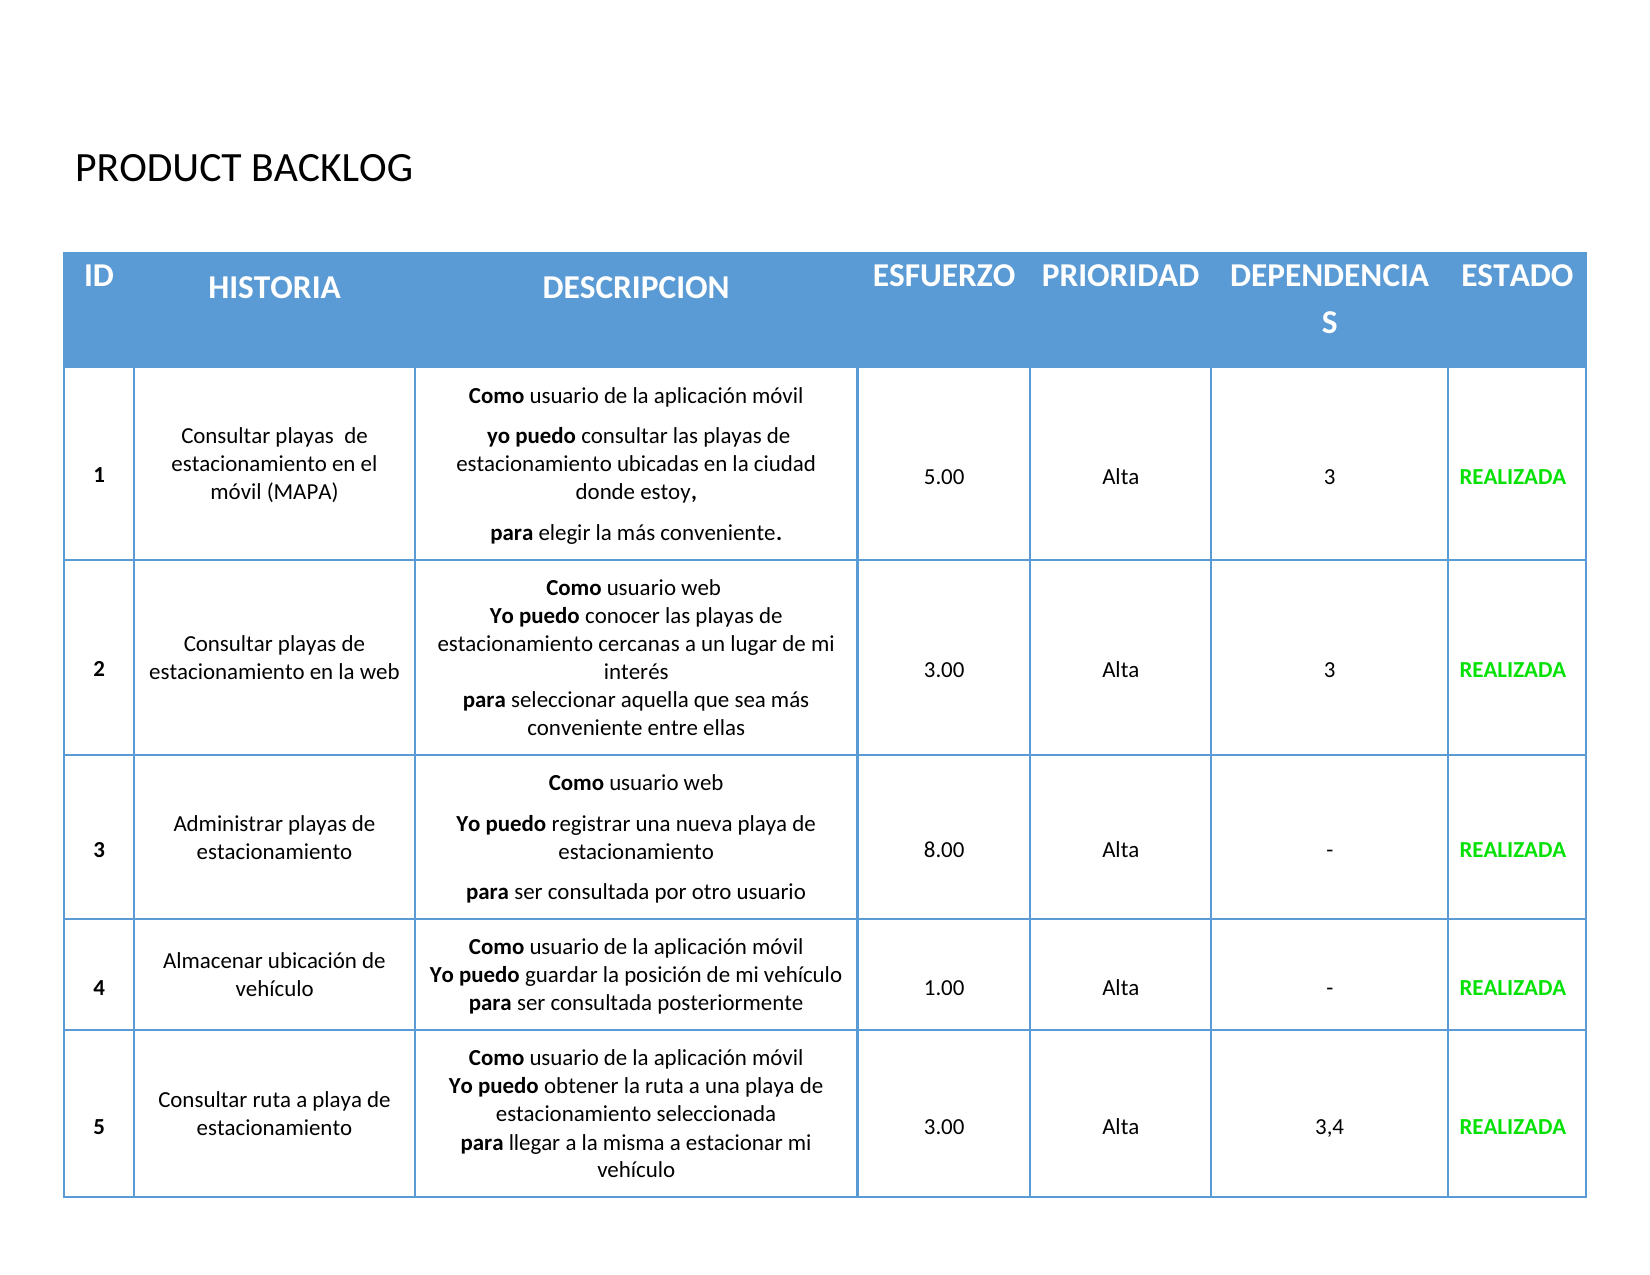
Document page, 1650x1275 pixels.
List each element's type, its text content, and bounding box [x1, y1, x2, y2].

table_cell Consultar playas de estacionamiento en el móvil (MAPA) [135, 368, 414, 558]
table_cell - [1212, 920, 1447, 1029]
table_cell REALIZADA [1449, 561, 1585, 754]
table_cell 2 [65, 561, 133, 754]
table_cell Consultar playas de estacionamiento en la web [135, 561, 414, 754]
table_cell 8.00 [859, 756, 1029, 918]
table_cell Almacenar ubicación de vehículo [135, 920, 414, 1029]
table_cell Como usuario de la aplicación móvil yo puedo consultar las playas de estacionamiento ubicadas en la ciudad donde estoy, para elegir la más conveniente. [416, 368, 856, 558]
table_cell 3,4 [1212, 1031, 1447, 1196]
table_cell 5 [65, 1031, 133, 1196]
table_cell 3 [1212, 368, 1447, 558]
table_cell Alta [1031, 1031, 1210, 1196]
table_cell 3 [65, 756, 133, 918]
table_header DEPENDENCIAS [1212, 254, 1447, 366]
table_cell REALIZADA [1449, 368, 1585, 558]
table_cell REALIZADA [1449, 756, 1585, 918]
table_header ID [65, 254, 133, 366]
table_cell Administrar playas de estacionamiento [135, 756, 414, 918]
table_cell 3.00 [859, 1031, 1029, 1196]
table_cell Alta [1031, 920, 1210, 1029]
table_cell Como usuario de la aplicación móvil Yo puedo obtener la ruta a una playa de estacionamiento seleccionada para llegar a la misma a estacionar mi vehículo [416, 1031, 856, 1196]
table_header ESTADO [1449, 254, 1585, 366]
table_cell Consultar ruta a playa de estacionamiento [135, 1031, 414, 1196]
table_cell REALIZADA [1449, 920, 1585, 1029]
table_cell 4 [65, 920, 133, 1029]
table_header DESCRIPCION [416, 254, 856, 366]
table_header PRIORIDAD [1031, 254, 1210, 366]
table_header ESFUERZO [859, 254, 1029, 366]
table_cell REALIZADA [1449, 1031, 1585, 1196]
table_cell 1.00 [859, 920, 1029, 1029]
table_cell 3 [1212, 561, 1447, 754]
table_cell Como usuario web Yo puedo conocer las playas de estacionamiento cercanas a un lugar de mi interés para seleccionar aquella que sea más conveniente entre ellas [416, 561, 856, 754]
table_cell Alta [1031, 561, 1210, 754]
table_cell Alta [1031, 756, 1210, 918]
table_header HISTORIA [135, 254, 414, 366]
table_cell Como usuario web Yo puedo registrar una nueva playa de estacionamiento para ser consultada por otro usuario [416, 756, 856, 918]
table_cell 1 [65, 368, 133, 558]
table_cell Como usuario de la aplicación móvil Yo puedo guardar la posición de mi vehículo para ser consultada posteriormente [416, 920, 856, 1029]
table_cell 3.00 [859, 561, 1029, 754]
table_cell 5.00 [859, 368, 1029, 558]
subtitle PRODUCT BACKLOG [75, 141, 1575, 191]
table_cell - [1212, 756, 1447, 918]
table_cell Alta [1031, 368, 1210, 558]
